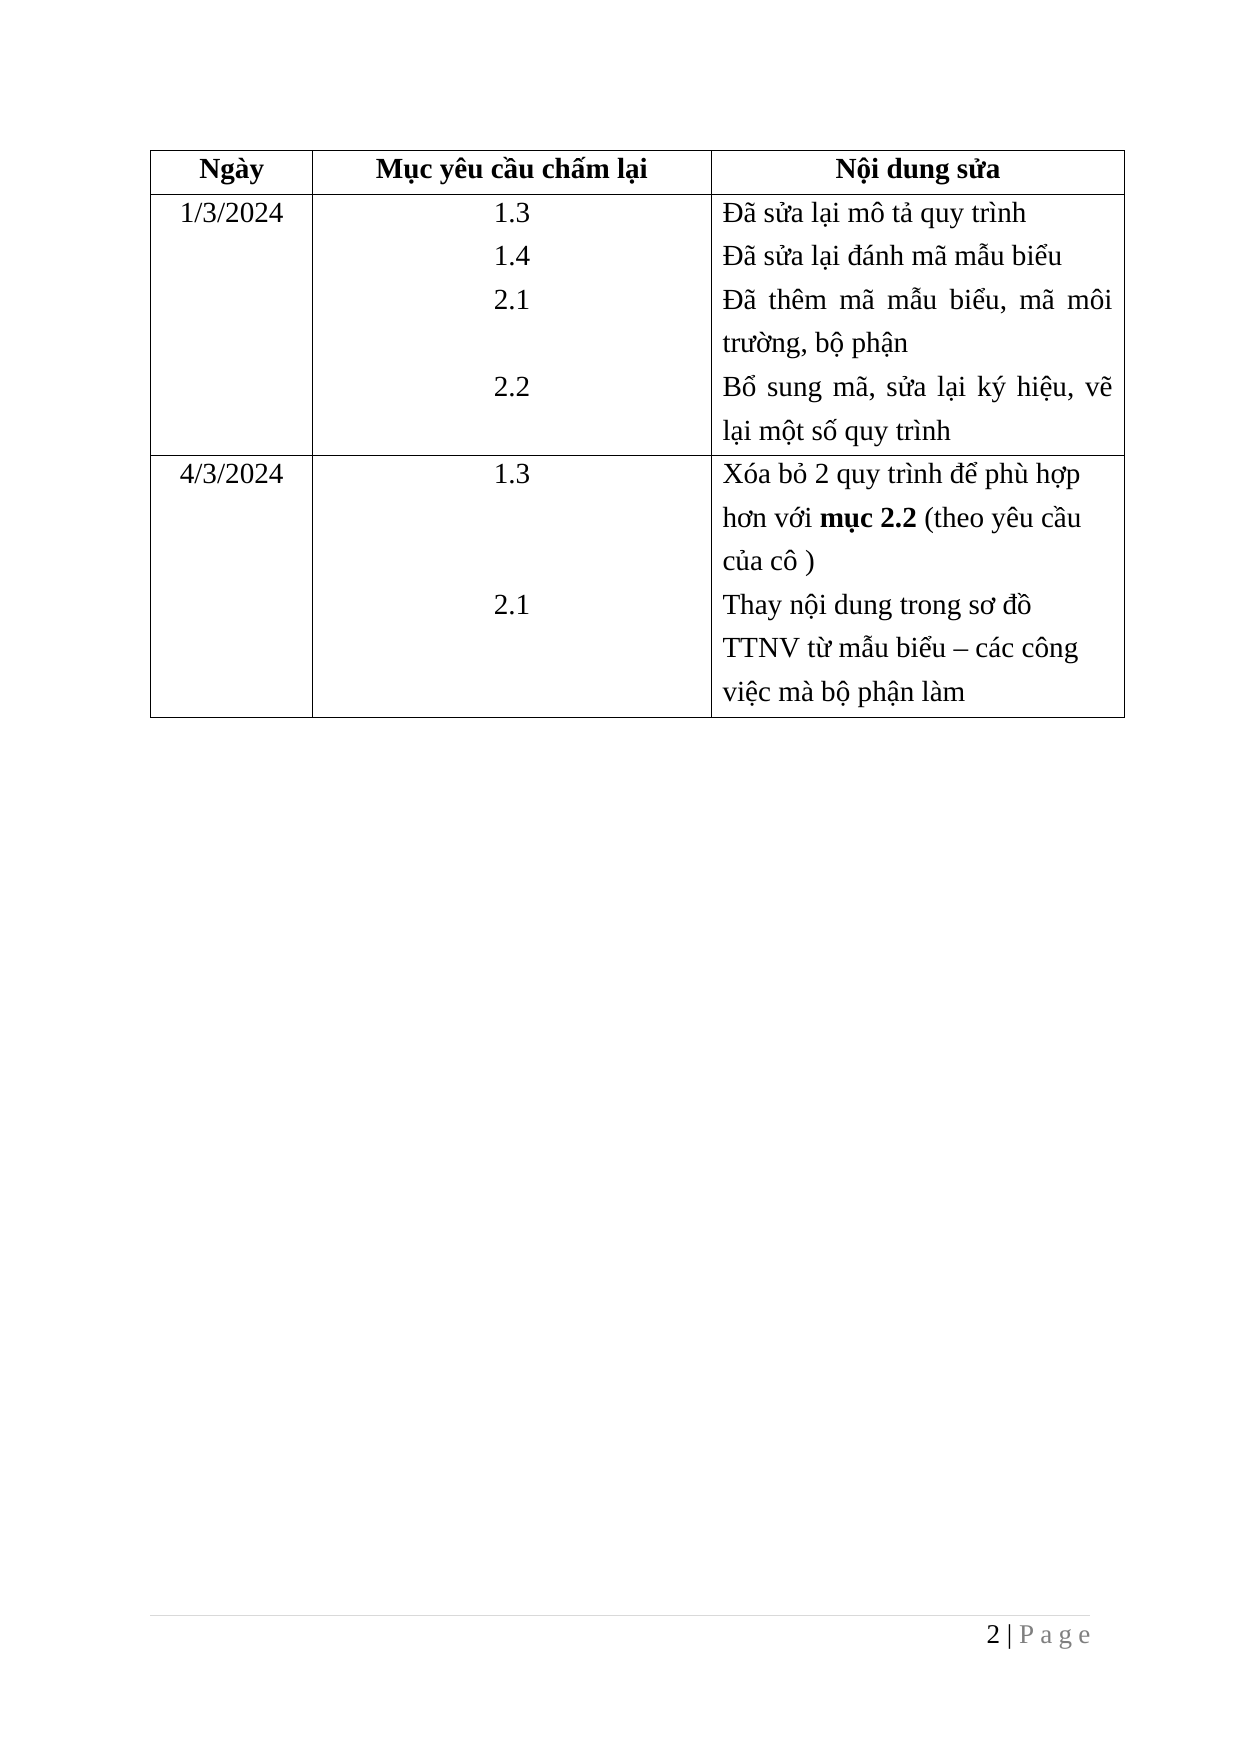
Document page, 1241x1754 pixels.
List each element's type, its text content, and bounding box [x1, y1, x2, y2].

table_cell 1/3/2024 [151, 195, 312, 455]
table_cell 4/3/2024 [151, 456, 312, 717]
table_header Ngày [151, 151, 312, 194]
table_cell Đã sửa lại mô tả quy trình Đã sửa lại đánh mã mẫu biểu Đã thêm mã mẫu biểu, mã môi trường, bộ phận Bổ sung mã, sửa lại ký hiệu, vẽ lại một số quy trình [712, 195, 1124, 455]
table_header Mục yêu cầu chấm lại [313, 151, 711, 194]
table_header Nội dung sửa [712, 151, 1124, 194]
table_cell 1.3 2.1 [313, 456, 711, 717]
table_cell 1.3 1.4 2.1 2.2 [313, 195, 711, 455]
table_cell Xóa bỏ 2 quy trình để phù hợp hơn với mục 2.2 (theo yêu cầu của cô ) Thay nội dung trong sơ đồ TTNV từ mẫu biểu – các công việc mà bộ phận làm [712, 456, 1124, 717]
